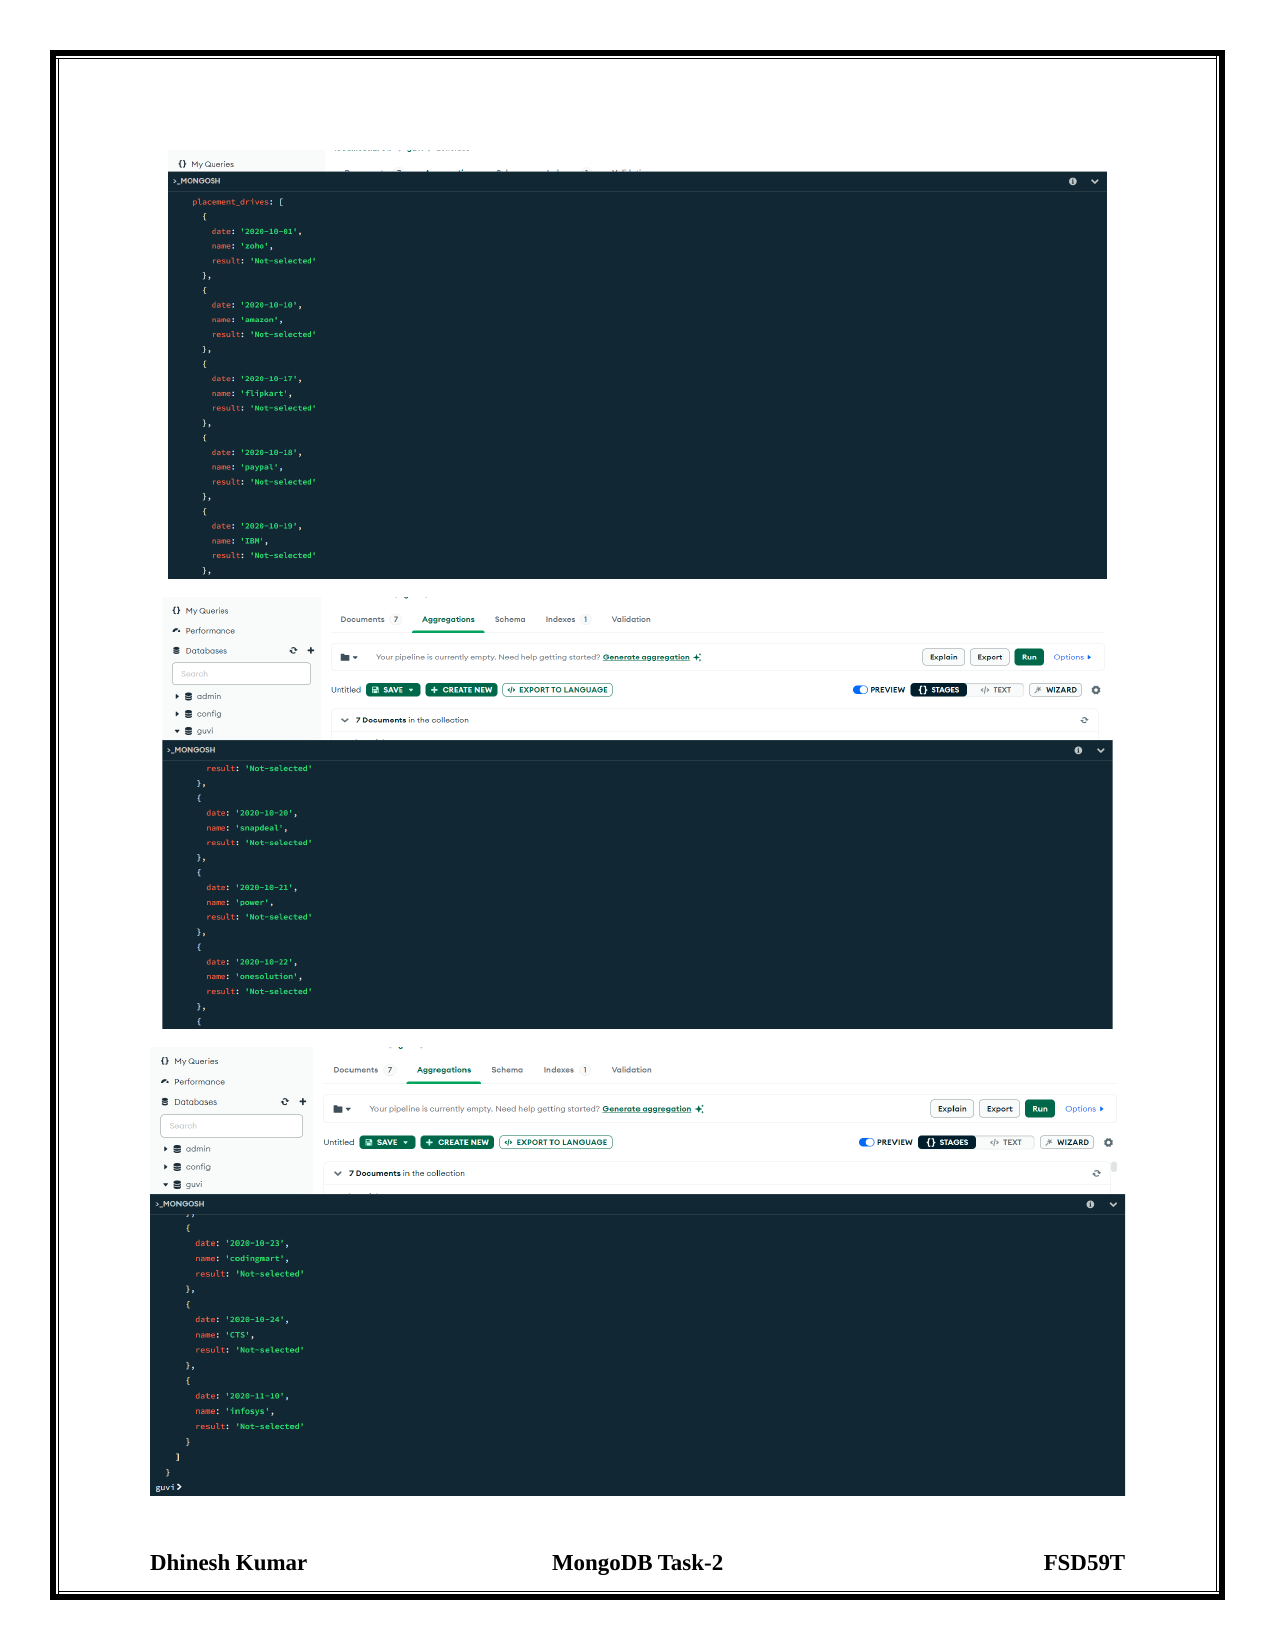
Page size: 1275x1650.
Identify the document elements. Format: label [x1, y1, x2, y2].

picture [150, 1047, 1125, 1496]
picture [168, 150, 1107, 579]
picture [162, 597, 1113, 1029]
